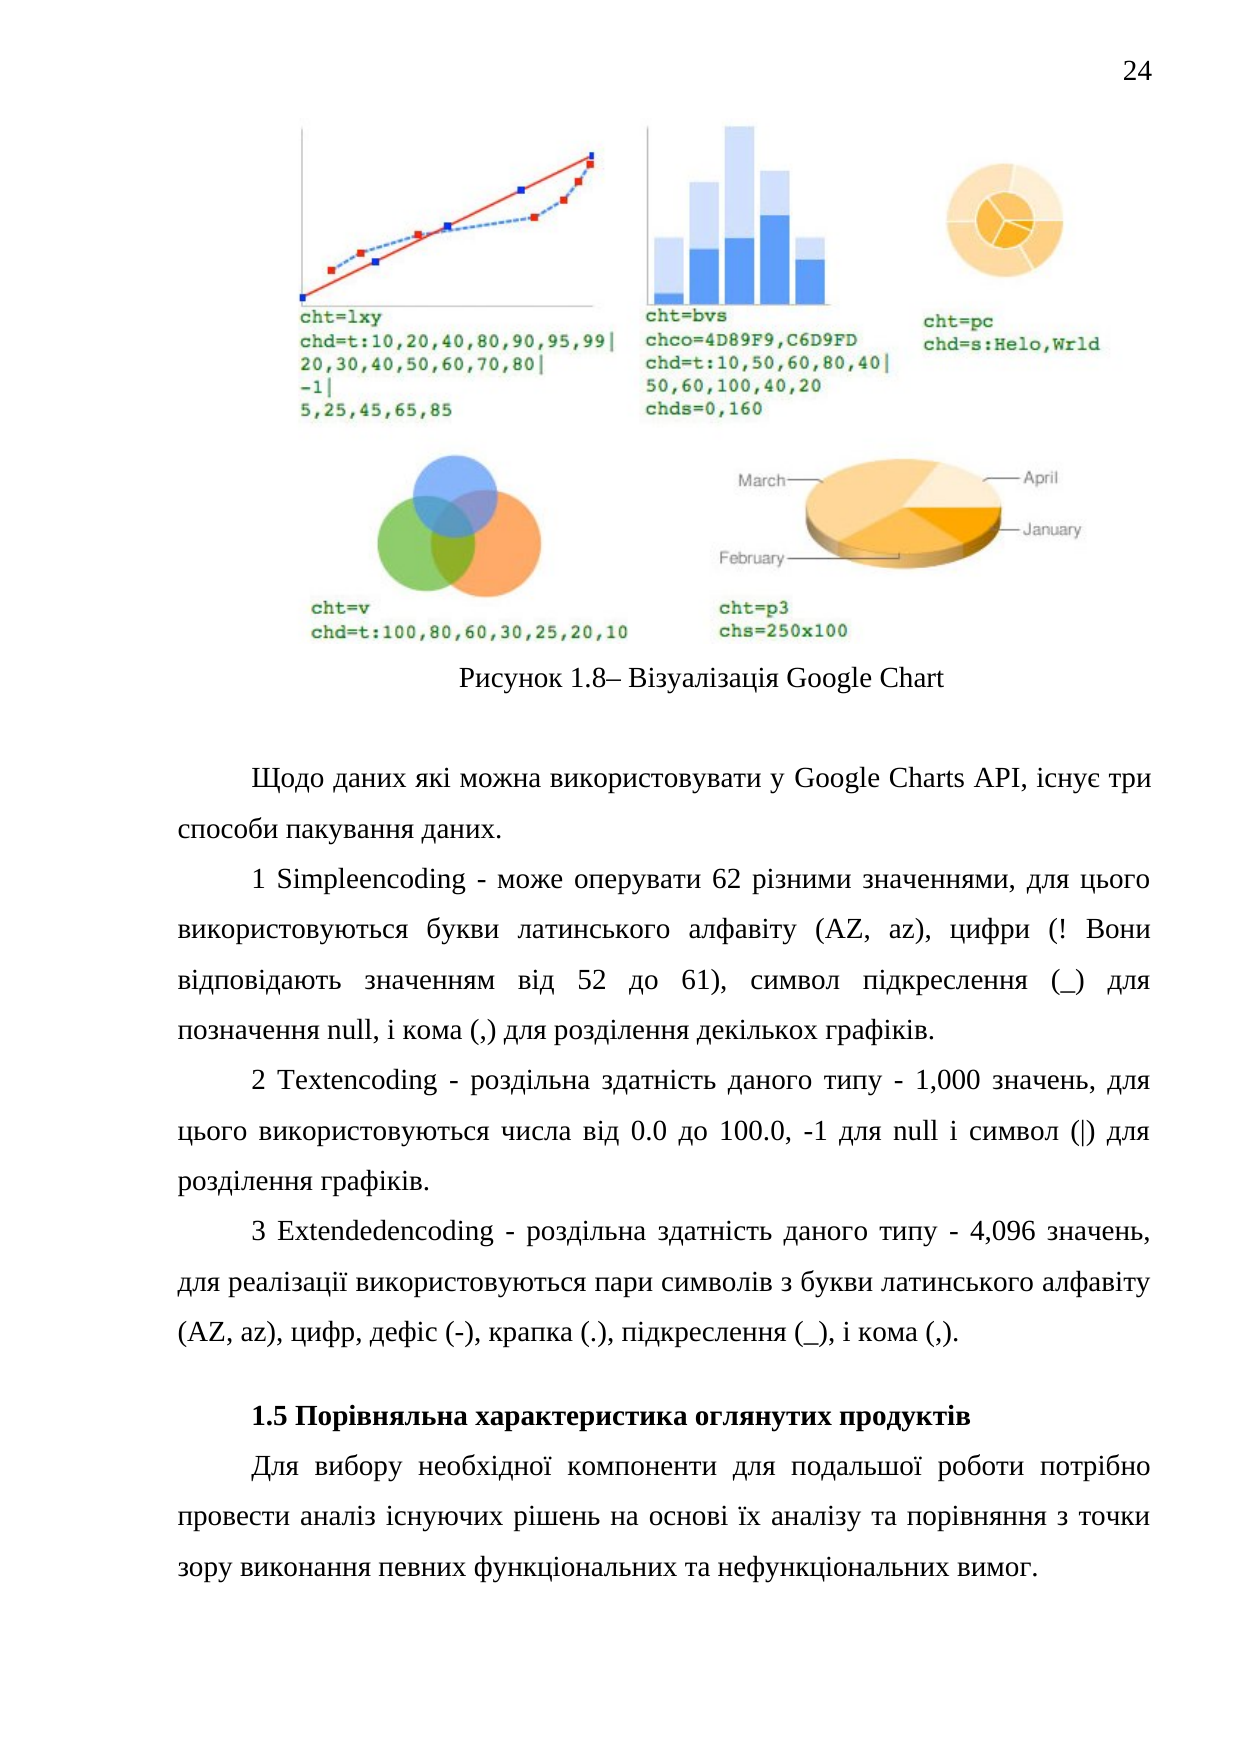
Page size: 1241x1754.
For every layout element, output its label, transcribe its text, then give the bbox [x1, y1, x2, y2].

text 2 Textencoding - роздільна здатність даного типу - 1,000 значень, для цього використовуються числа від 0.0 до 100.0, -1 для null і символ (|) для розділення графіків. [177, 1062, 1152, 1197]
subtitle 1.5 Порівняльна характеристика оглянутих продуктів [177, 1398, 1152, 1431]
text Для вибору необхідної компоненти для подальшої роботи потрібно провести аналіз існуючих рішень на основі їх аналізу та порівняння з точки зору виконання певних функціональних та нефункціональних вимог. [177, 1448, 1152, 1582]
text Щодо даних які можна використовувати у Google Charts API, існує три способи пакування даних. [177, 761, 1152, 844]
text 1 Simpleencoding - може оперувати 62 різними значеннями, для цього використовуються букви латинського алфавіту (AZ, az), цифри (! Вони відповідають значенням від 52 до 61), символ підкреслення (_) для позначення null, і кома (,) для розділення декількох графіків. [177, 861, 1152, 1046]
picture [275, 118, 1128, 644]
text 3 Extendedencoding - роздільна здатність даного типу - 4,096 значень, для реалізації використовуються пари символів з букви латинського алфавіту (AZ, az), цифр, дефіс (-), крапка (.), підкреслення (_), і кома (,). [177, 1213, 1152, 1347]
text Рисунок 1.8– Візуалізація Google Chart [177, 660, 1152, 693]
